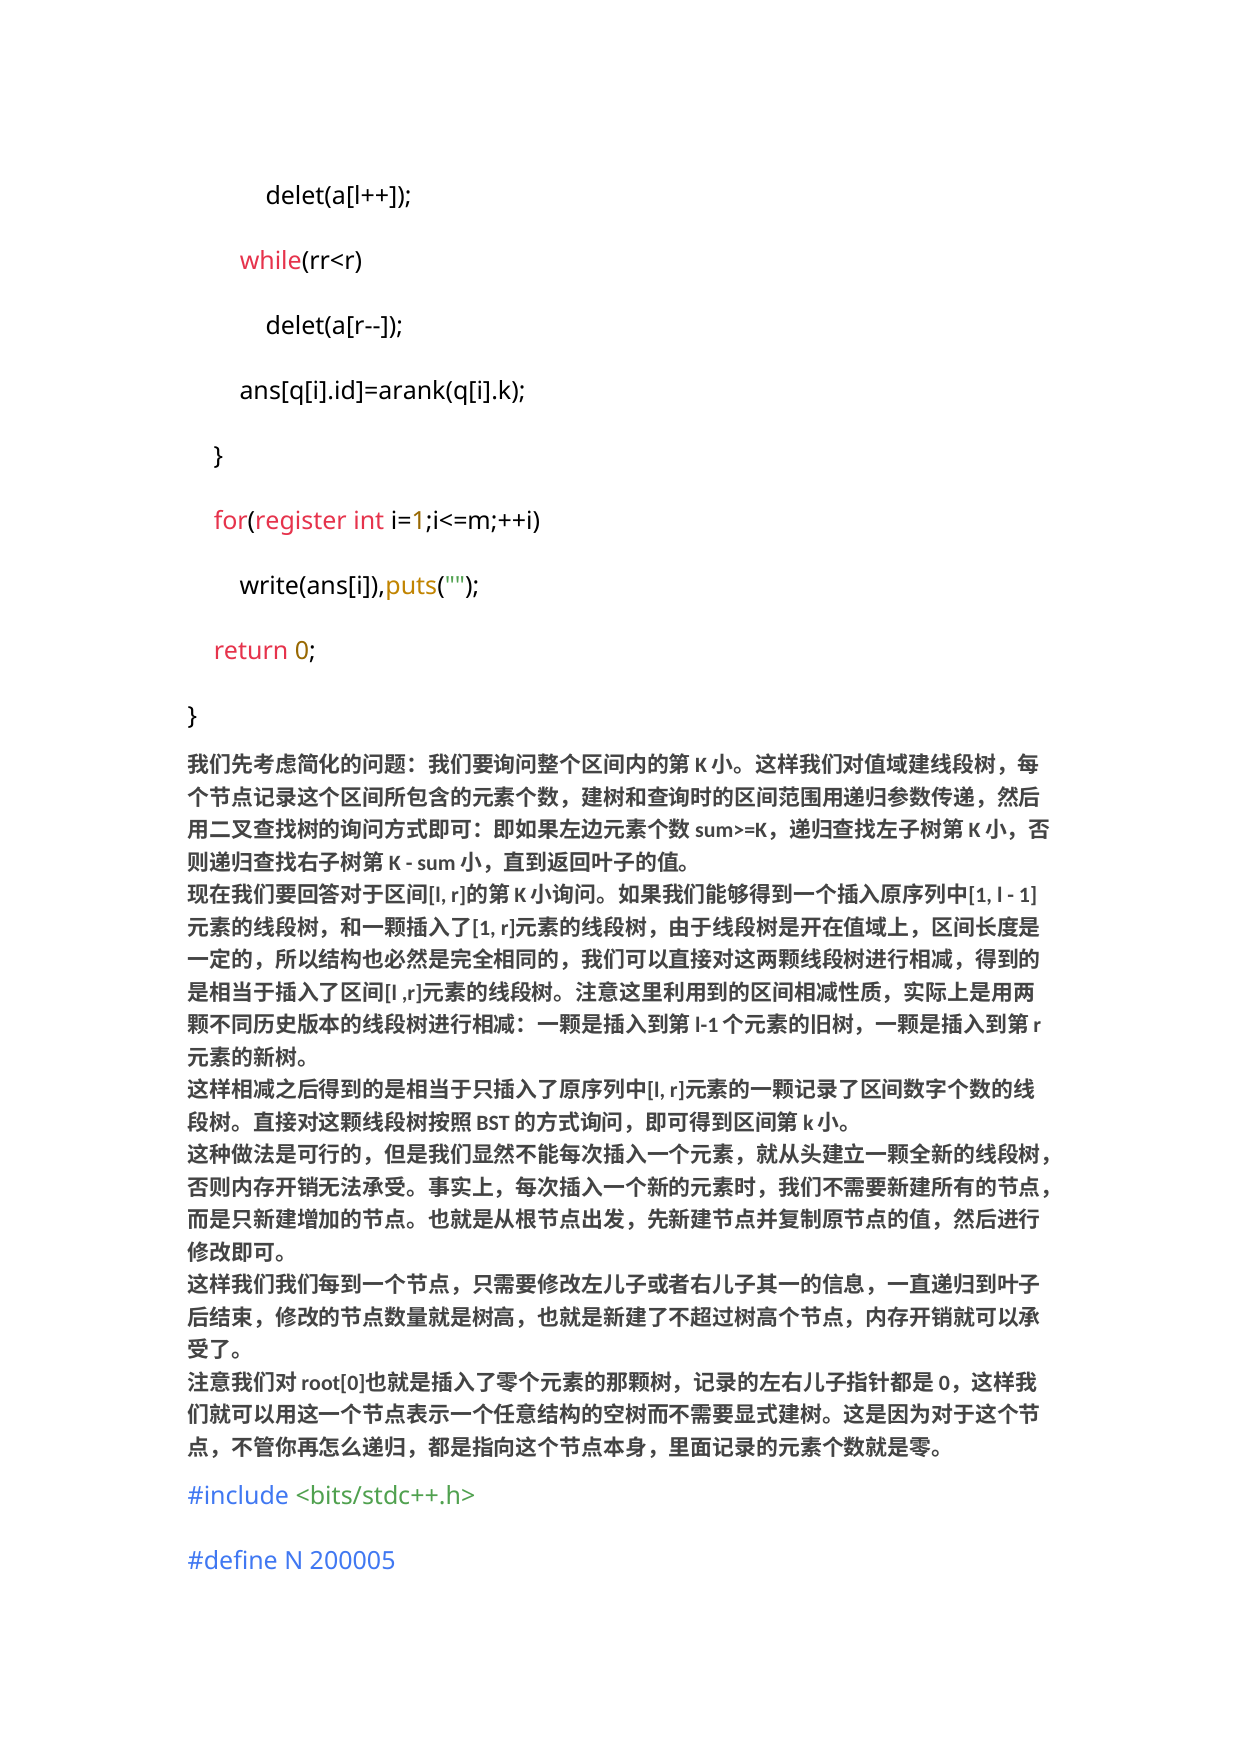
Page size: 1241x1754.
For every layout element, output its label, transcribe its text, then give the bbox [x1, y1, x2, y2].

text 这样相减之后得到的是相当于只插入了原序列中[l, r]元素的一颗记录了区间数字个数的线段树。直接对这颗线段树按照BST的方式询问，即可得到区间第k小。 [187, 1072, 1053, 1137]
text 注意我们对root[0]也就是插入了零个元素的那颗树，记录的左右儿子指针都是0，这样我们就可以用这一个节点表示一个任意结构的空树而不需要显式建树。这是因为对于这个节点，不管你再怎么递归，都是指向这个节点本身，里面记录的元素个数就是零。 [187, 1364, 1053, 1462]
text ans[q[i].id]=arank(q[i].k); [187, 357, 1053, 422]
text while(rr<r) [187, 227, 1053, 292]
text } [187, 422, 1053, 487]
text 我们先考虑简化的问题：我们要询问整个区间内的第K小。这样我们对值域建线段树，每个节点记录这个区间所包含的元素个数，建树和查询时的区间范围用递归参数传递，然后用二叉查找树的询问方式即可：即如果左边元素个数sum>=K，递归查找左子树第K小，否则递归查找右子树第K - sum小，直到返回叶子的值。 [187, 747, 1053, 877]
text #include <bits/stdc++.h> [187, 1462, 1053, 1527]
text 这种做法是可行的，但是我们显然不能每次插入一个元素，就从头建立一颗全新的线段树，否则内存开销无法承受。事实上，每次插入一个新的元素时，我们不需要新建所有的节点，而是只新建增加的节点。也就是从根节点出发，先新建节点并复制原节点的值，然后进行修改即可。 [187, 1137, 1053, 1267]
text #define N 200005 [187, 1527, 1053, 1592]
text 这样我们我们每到一个节点，只需要修改左儿子或者右儿子其一的信息，一直递归到叶子后结束，修改的节点数量就是树高，也就是新建了不超过树高个节点，内存开销就可以承受了。 [187, 1267, 1053, 1364]
text 现在我们要回答对于区间[l, r]的第K小询问。如果我们能够得到一个插入原序列中[1, l - 1]元素的线段树，和一颗插入了[1, r]元素的线段树，由于线段树是开在值域上，区间长度是一定的，所以结构也必然是完全相同的，我们可以直接对这两颗线段树进行相减，得到的是相当于插入了区间[l ,r]元素的线段树。注意这里利用到的区间相减性质，实际上是用两颗不同历史版本的线段树进行相减：一颗是插入到第l-1个元素的旧树，一颗是插入到第r元素的新树。 [187, 877, 1053, 1072]
text delet(a[r--]); [187, 292, 1053, 357]
text delet(a[l++]); [187, 162, 1053, 227]
text } [187, 682, 1053, 747]
text write(ans[i]),puts(""); [187, 552, 1053, 617]
text for(register int i=1;i<=m;++i) [187, 487, 1053, 552]
text return 0; [187, 617, 1053, 682]
